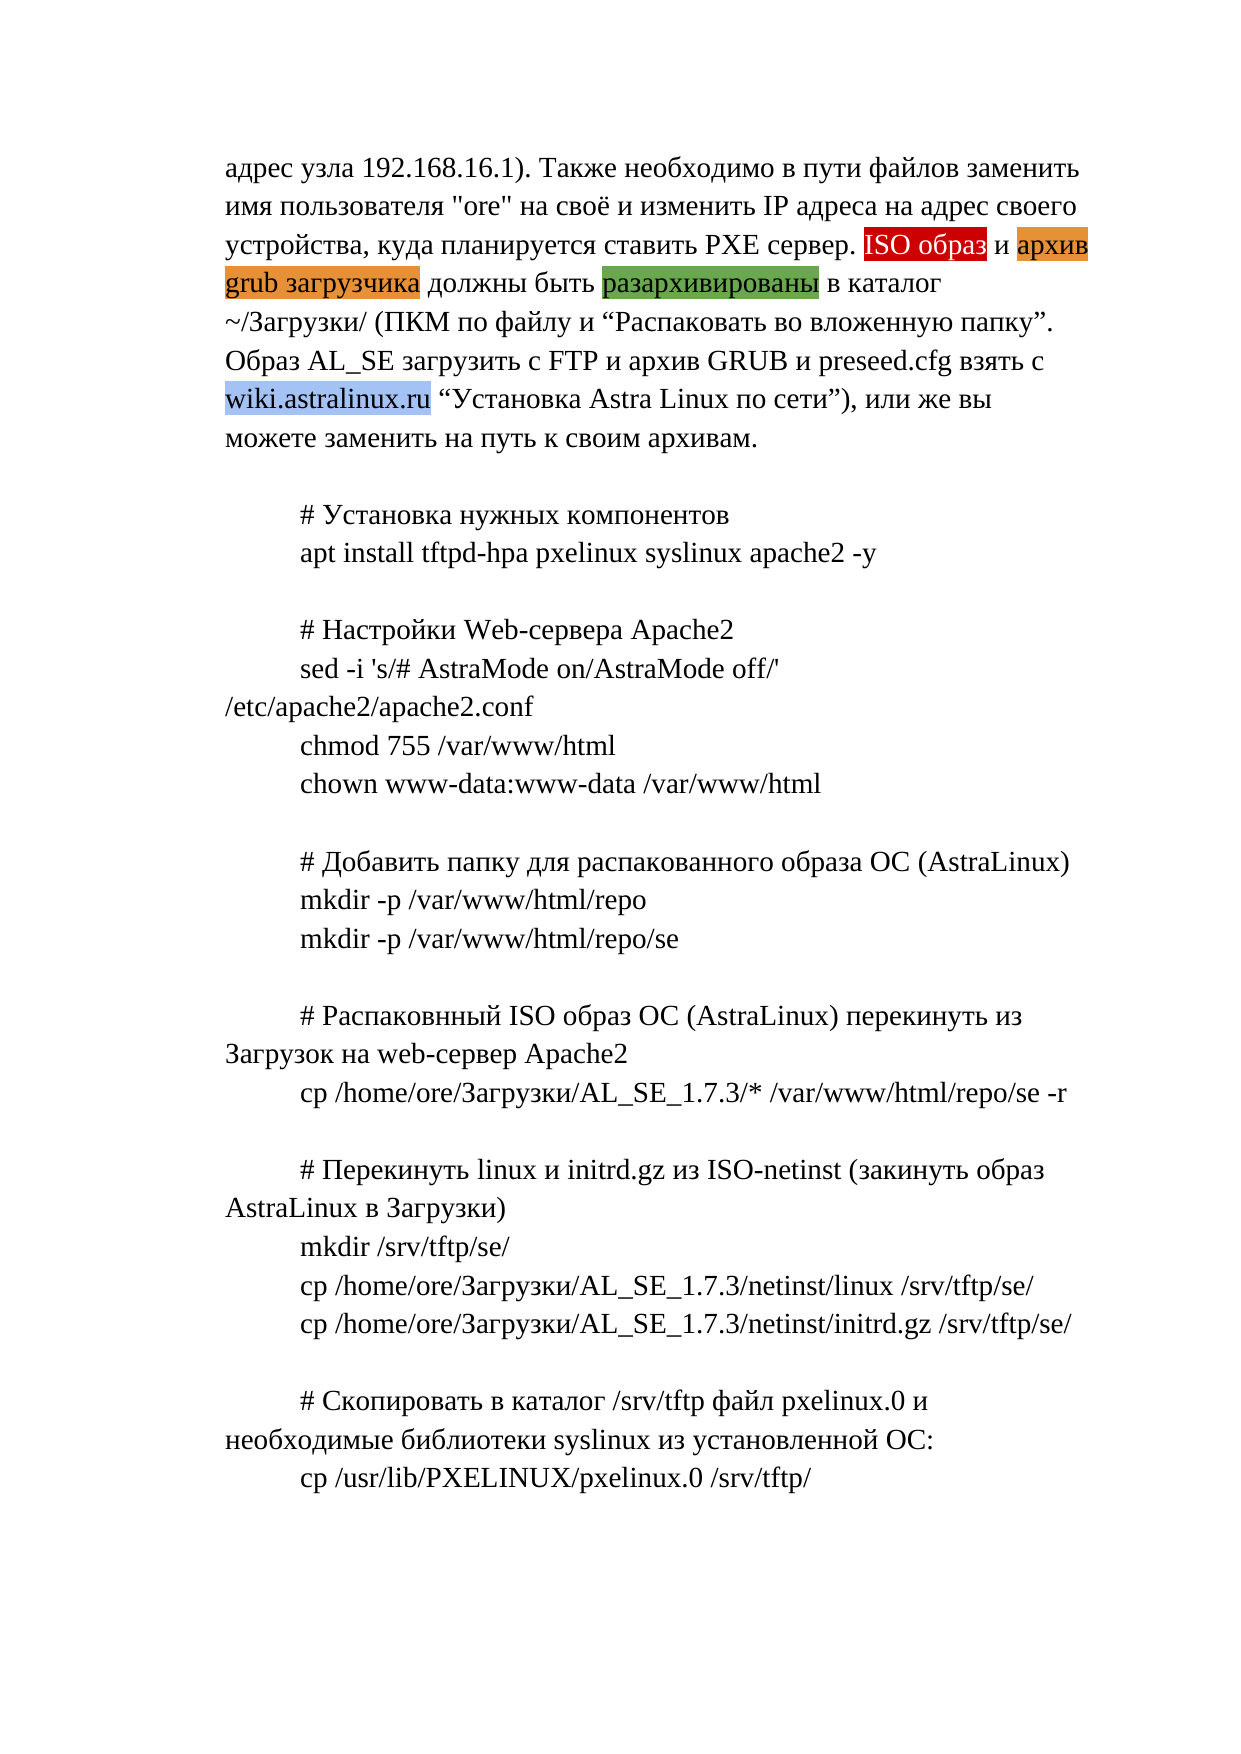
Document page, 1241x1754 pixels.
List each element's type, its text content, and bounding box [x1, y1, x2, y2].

text chown www-data:www-data /var/www/html [225, 767, 1090, 800]
text chmod 755 /var/www/html [225, 728, 1090, 762]
text sed -i 's/# AstraMode on/AstraMode off/' /etc/apache2/apache2.conf [225, 651, 1090, 723]
text cp /home/ore/Загрузки/AL_SE_1.7.3/* /var/www/html/repo/se -r [225, 1075, 1090, 1108]
text # Настройки Web-сервера Apache2 [225, 612, 1090, 646]
text # Распаковнный ISO образ ОС (AstraLinux) перекинуть из Загрузок на web-сервер Apache2 [225, 998, 1090, 1070]
text apt install tftpd-hpa pxelinux syslinux apache2 -y [225, 535, 1090, 569]
text mkdir /srv/tftp/se/ [225, 1229, 1090, 1263]
text # Скопировать в каталог /srv/tftp файл pxelinux.0 и необходимые библиотеки syslinux из установленной ОС: [225, 1383, 1090, 1455]
text mkdir -p /var/www/html/repo [225, 882, 1090, 916]
text # Перекинуть linux и initrd.gz из ISO-netinst (закинуть образ AstraLinux в Загрузки) [225, 1152, 1090, 1224]
text # Добавить папку для распакованного образа ОС (AstraLinux) [225, 844, 1090, 877]
text mkdir -p /var/www/html/repo/se [225, 921, 1090, 954]
text cp /usr/lib/PXELINUX/pxelinux.0 /srv/tftp/ [225, 1460, 1090, 1494]
text cp /home/ore/Загрузки/AL_SE_1.7.3/netinst/linux /srv/tftp/se/ [225, 1268, 1090, 1301]
text cp /home/ore/Загрузки/AL_SE_1.7.3/netinst/initrd.gz /srv/tftp/se/ [225, 1306, 1090, 1340]
text # Установка нужных компонентов [225, 497, 1090, 530]
